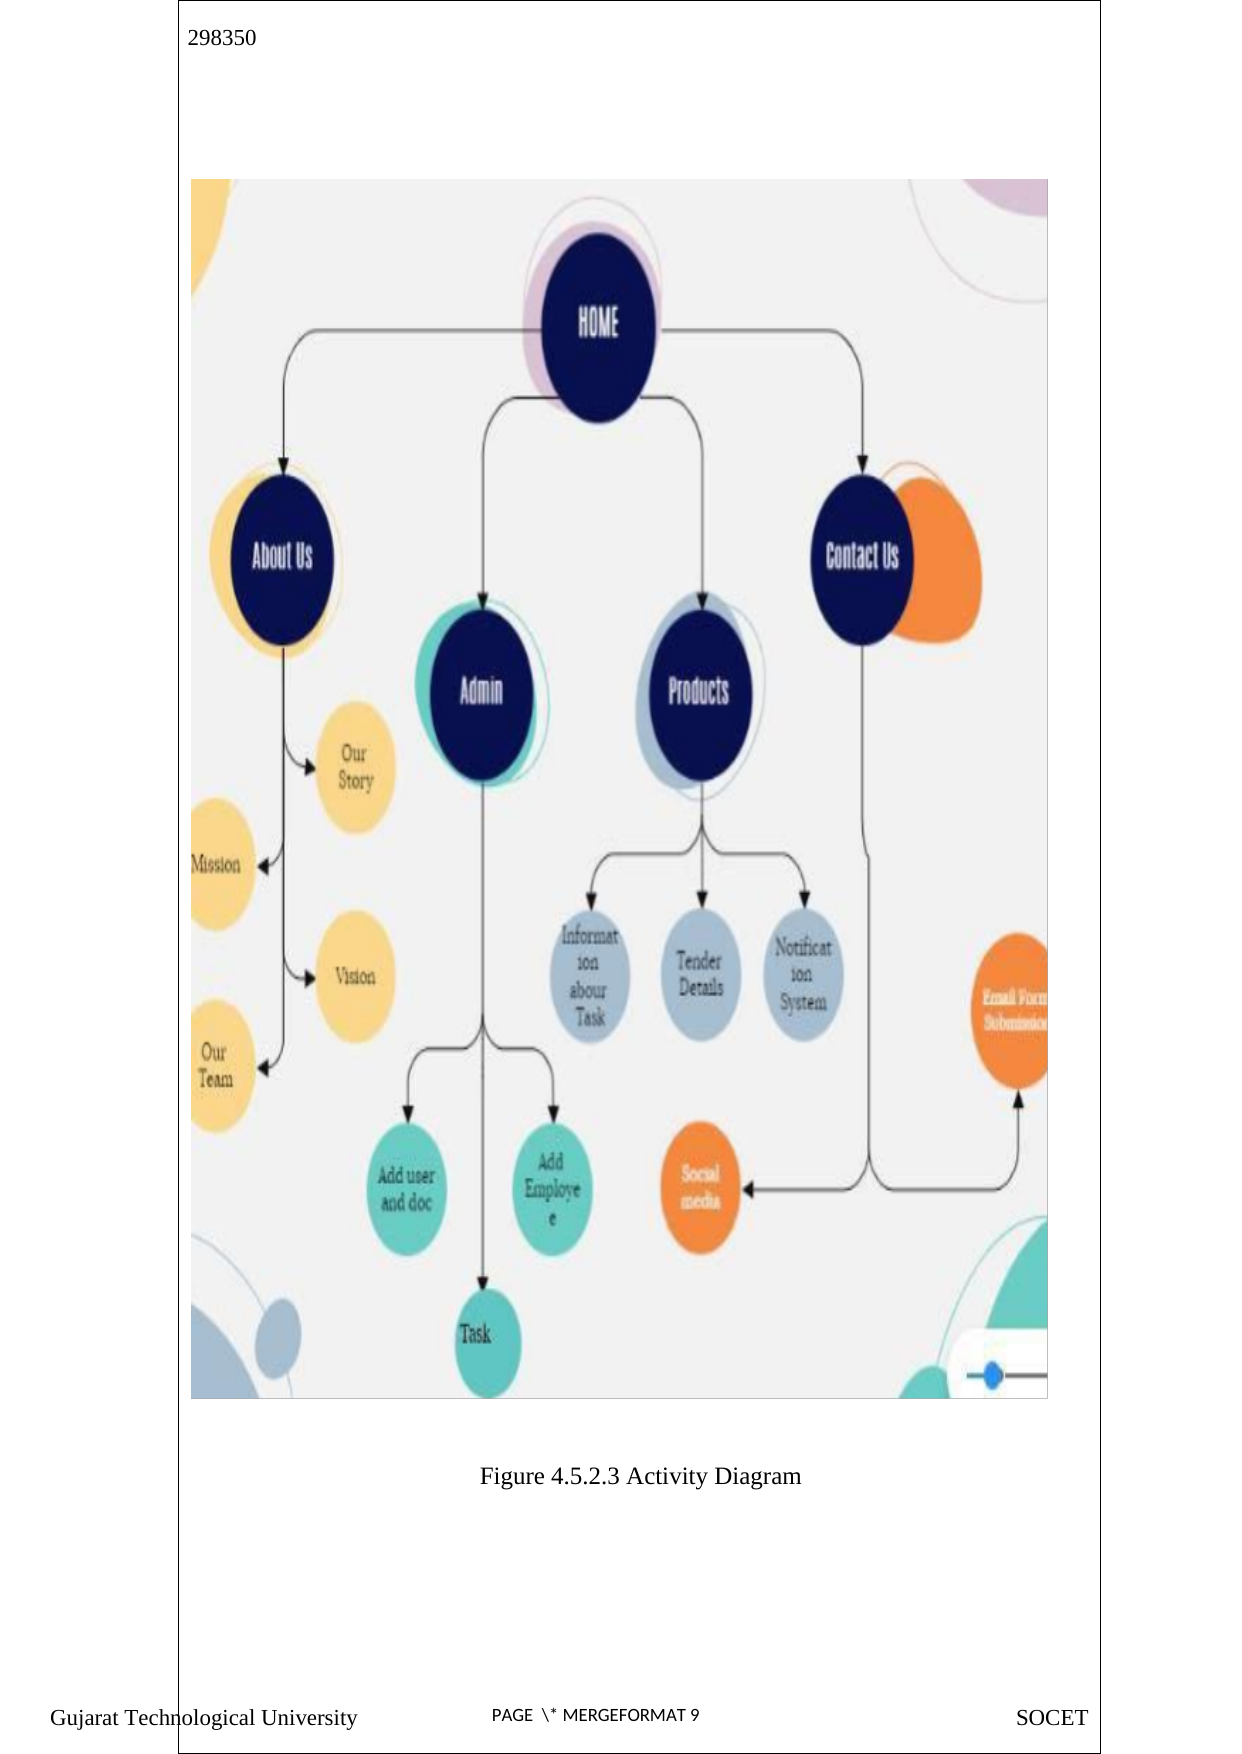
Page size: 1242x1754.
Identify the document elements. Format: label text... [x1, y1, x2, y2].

text Figure 4.5.2.3 Activity Diagram [187, 1461, 1094, 1489]
picture [191, 179, 1096, 1435]
